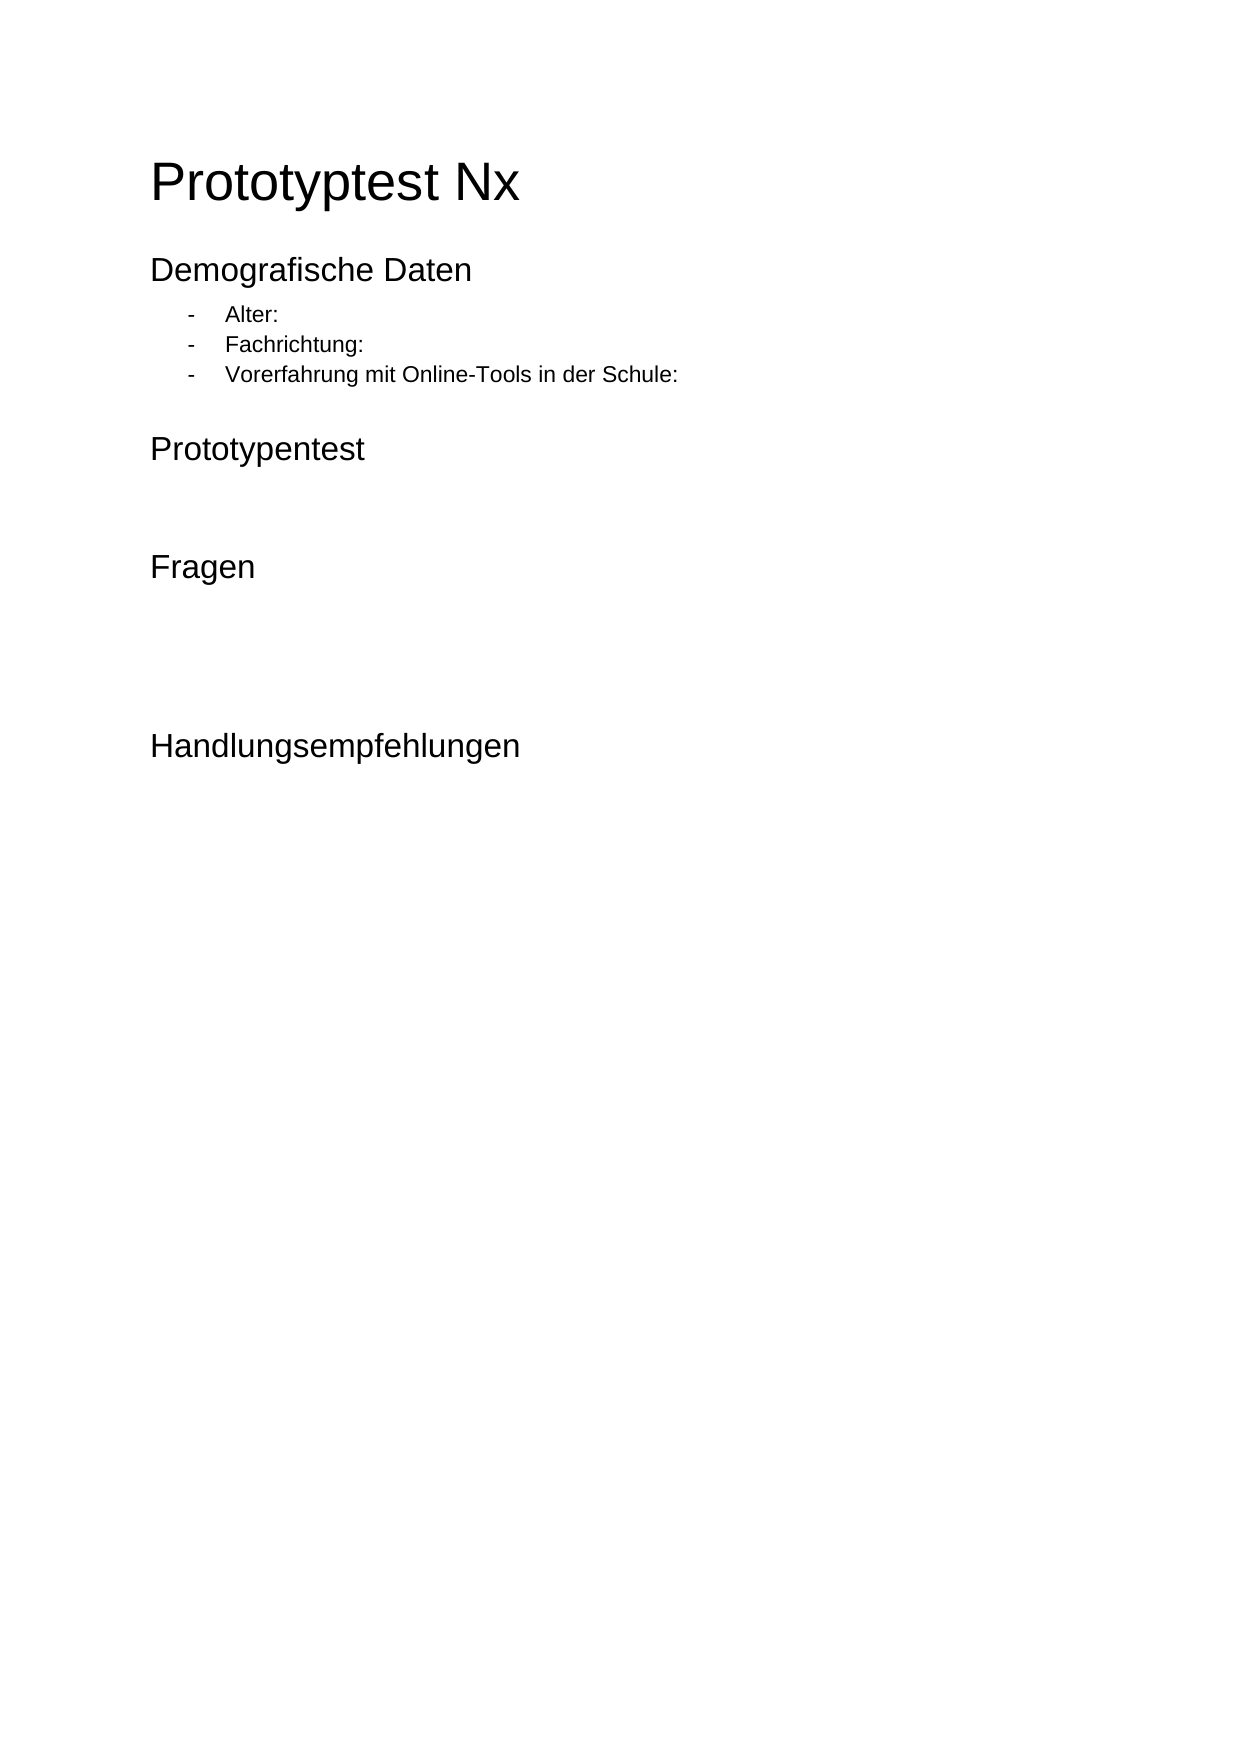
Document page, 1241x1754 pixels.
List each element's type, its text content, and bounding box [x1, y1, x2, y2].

title Prototyptest Nx [150, 150, 1090, 212]
subtitle Demografische Daten [150, 250, 1090, 288]
list Fachrichtung: [187, 331, 1090, 357]
list Alter: [187, 301, 1090, 327]
subtitle Handlungsempfehlungen [150, 727, 1090, 765]
subtitle Fragen [150, 547, 1090, 586]
list Vorerfahrung mit Online-Tools in der Schule: [187, 361, 1090, 387]
subtitle Prototypentest [150, 429, 1090, 467]
